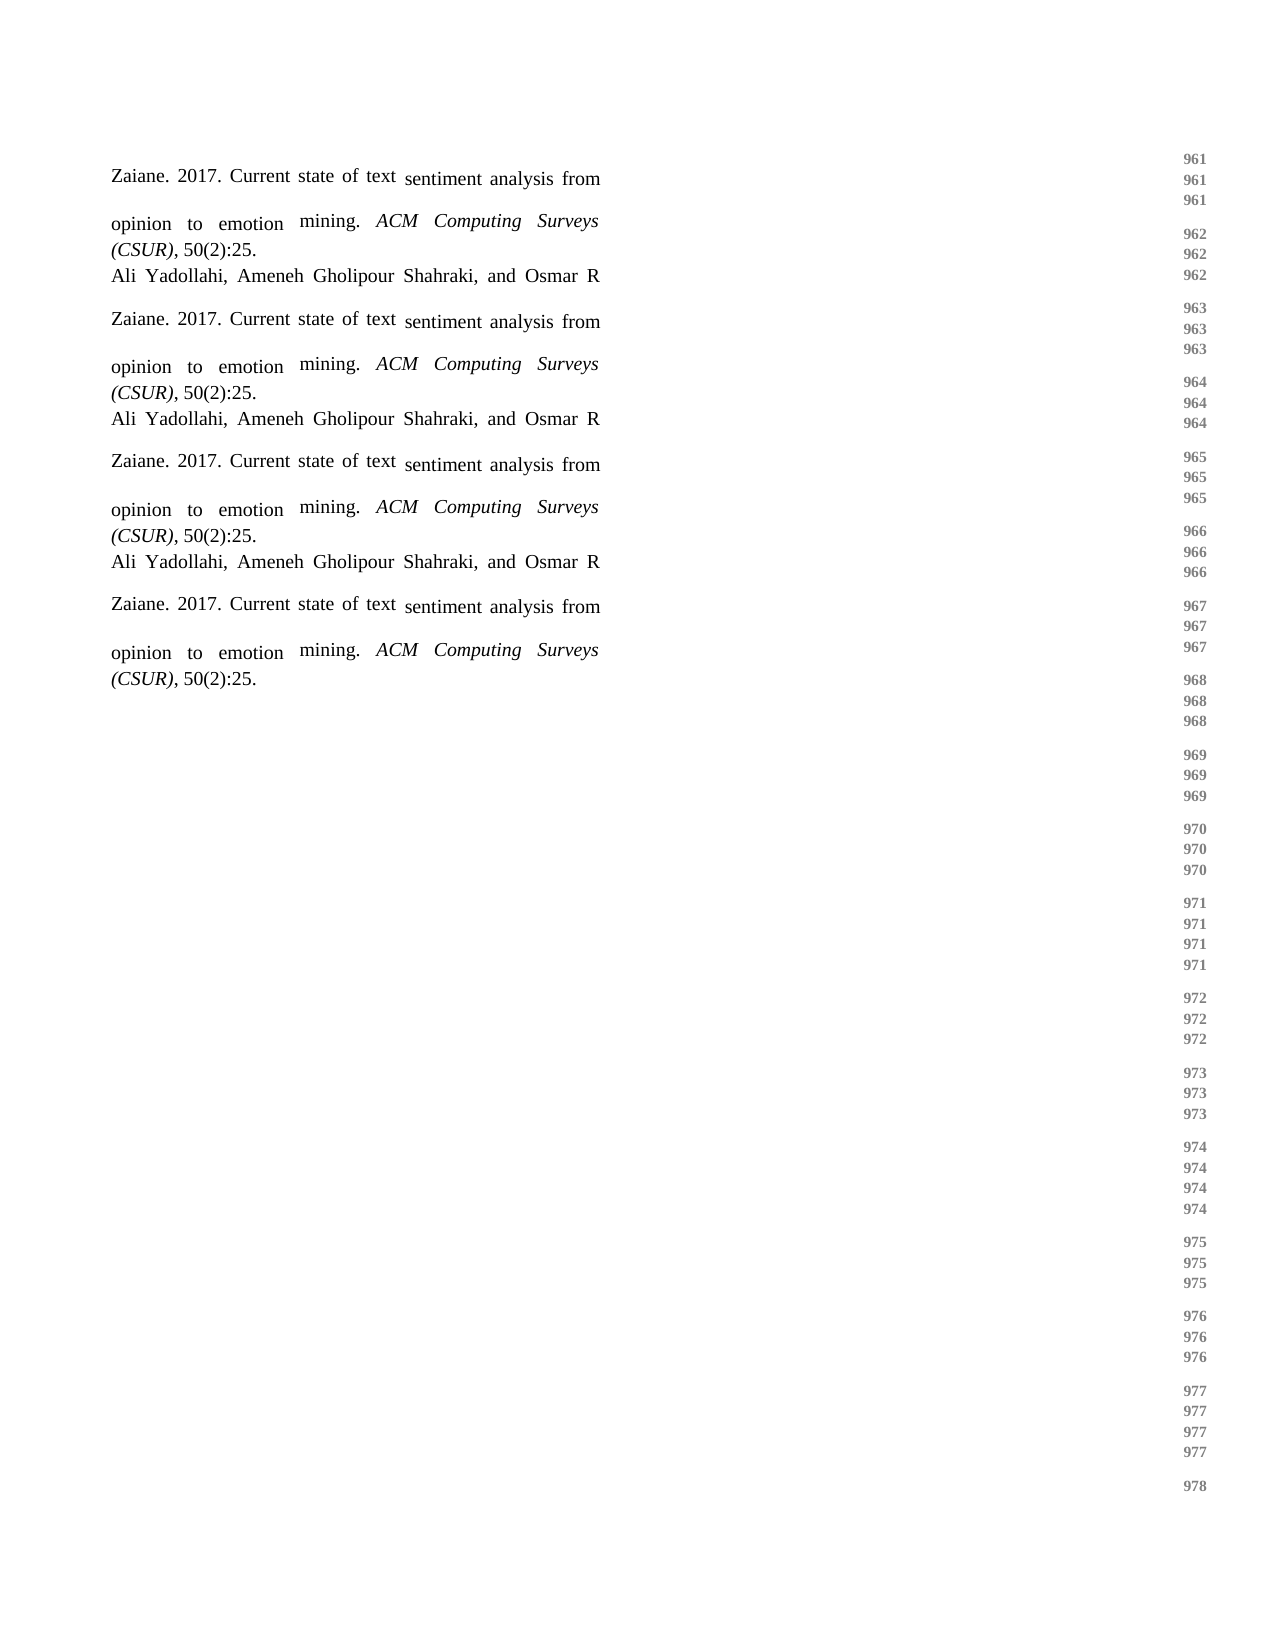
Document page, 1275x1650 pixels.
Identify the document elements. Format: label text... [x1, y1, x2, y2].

text 965 [1183, 447, 1246, 465]
text 976 [1183, 1348, 1246, 1366]
text 974 [1183, 1138, 1246, 1156]
text 969 [1183, 786, 1246, 804]
text 963 [1183, 340, 1246, 358]
text 969 [1183, 745, 1246, 763]
text 970 [1183, 840, 1246, 858]
text 965 [1183, 468, 1246, 486]
text 977 [1183, 1422, 1246, 1440]
text 966 [1183, 563, 1246, 581]
text 974 [1183, 1199, 1246, 1217]
text 972 [1183, 1030, 1246, 1048]
text 970 [1183, 819, 1246, 837]
text 965 [1183, 488, 1246, 506]
text 963 [1183, 299, 1246, 317]
text 967 [1183, 637, 1246, 655]
text 973 [1183, 1104, 1246, 1122]
text 977 [1183, 1443, 1246, 1461]
text 969 [1183, 766, 1246, 784]
text 972 [1183, 1009, 1246, 1027]
text 978 [1183, 1476, 1246, 1494]
text 977 [1183, 1381, 1246, 1399]
text 971 [1183, 935, 1246, 953]
text 967 [1183, 596, 1246, 614]
text 968 [1183, 671, 1246, 689]
text 964 [1183, 373, 1246, 391]
text 970 [1183, 861, 1246, 878]
text 971 [1183, 914, 1246, 932]
text 968 [1183, 691, 1246, 709]
text 961 [1183, 191, 1246, 209]
text 976 [1183, 1327, 1246, 1345]
text 971 [1183, 956, 1246, 973]
text 962 [1183, 266, 1246, 283]
text 962 [1183, 224, 1246, 242]
text 974 [1183, 1158, 1246, 1176]
text 972 [1183, 989, 1246, 1007]
text 974 [1183, 1179, 1246, 1197]
text 961 [1183, 150, 1246, 168]
text 967 [1183, 617, 1246, 635]
text 975 [1183, 1274, 1246, 1292]
text 975 [1183, 1253, 1246, 1271]
text 975 [1183, 1233, 1246, 1251]
text 973 [1183, 1063, 1246, 1081]
text 962 [1183, 245, 1246, 263]
text 966 [1183, 522, 1246, 540]
text 977 [1183, 1402, 1246, 1420]
text 961 [1183, 171, 1246, 188]
text 963 [1183, 319, 1246, 337]
text 964 [1183, 393, 1246, 411]
text 966 [1183, 542, 1246, 560]
text 968 [1183, 712, 1246, 730]
text 973 [1183, 1084, 1246, 1102]
text 976 [1183, 1307, 1246, 1325]
text 971 [1183, 894, 1246, 912]
text 964 [1183, 414, 1246, 432]
